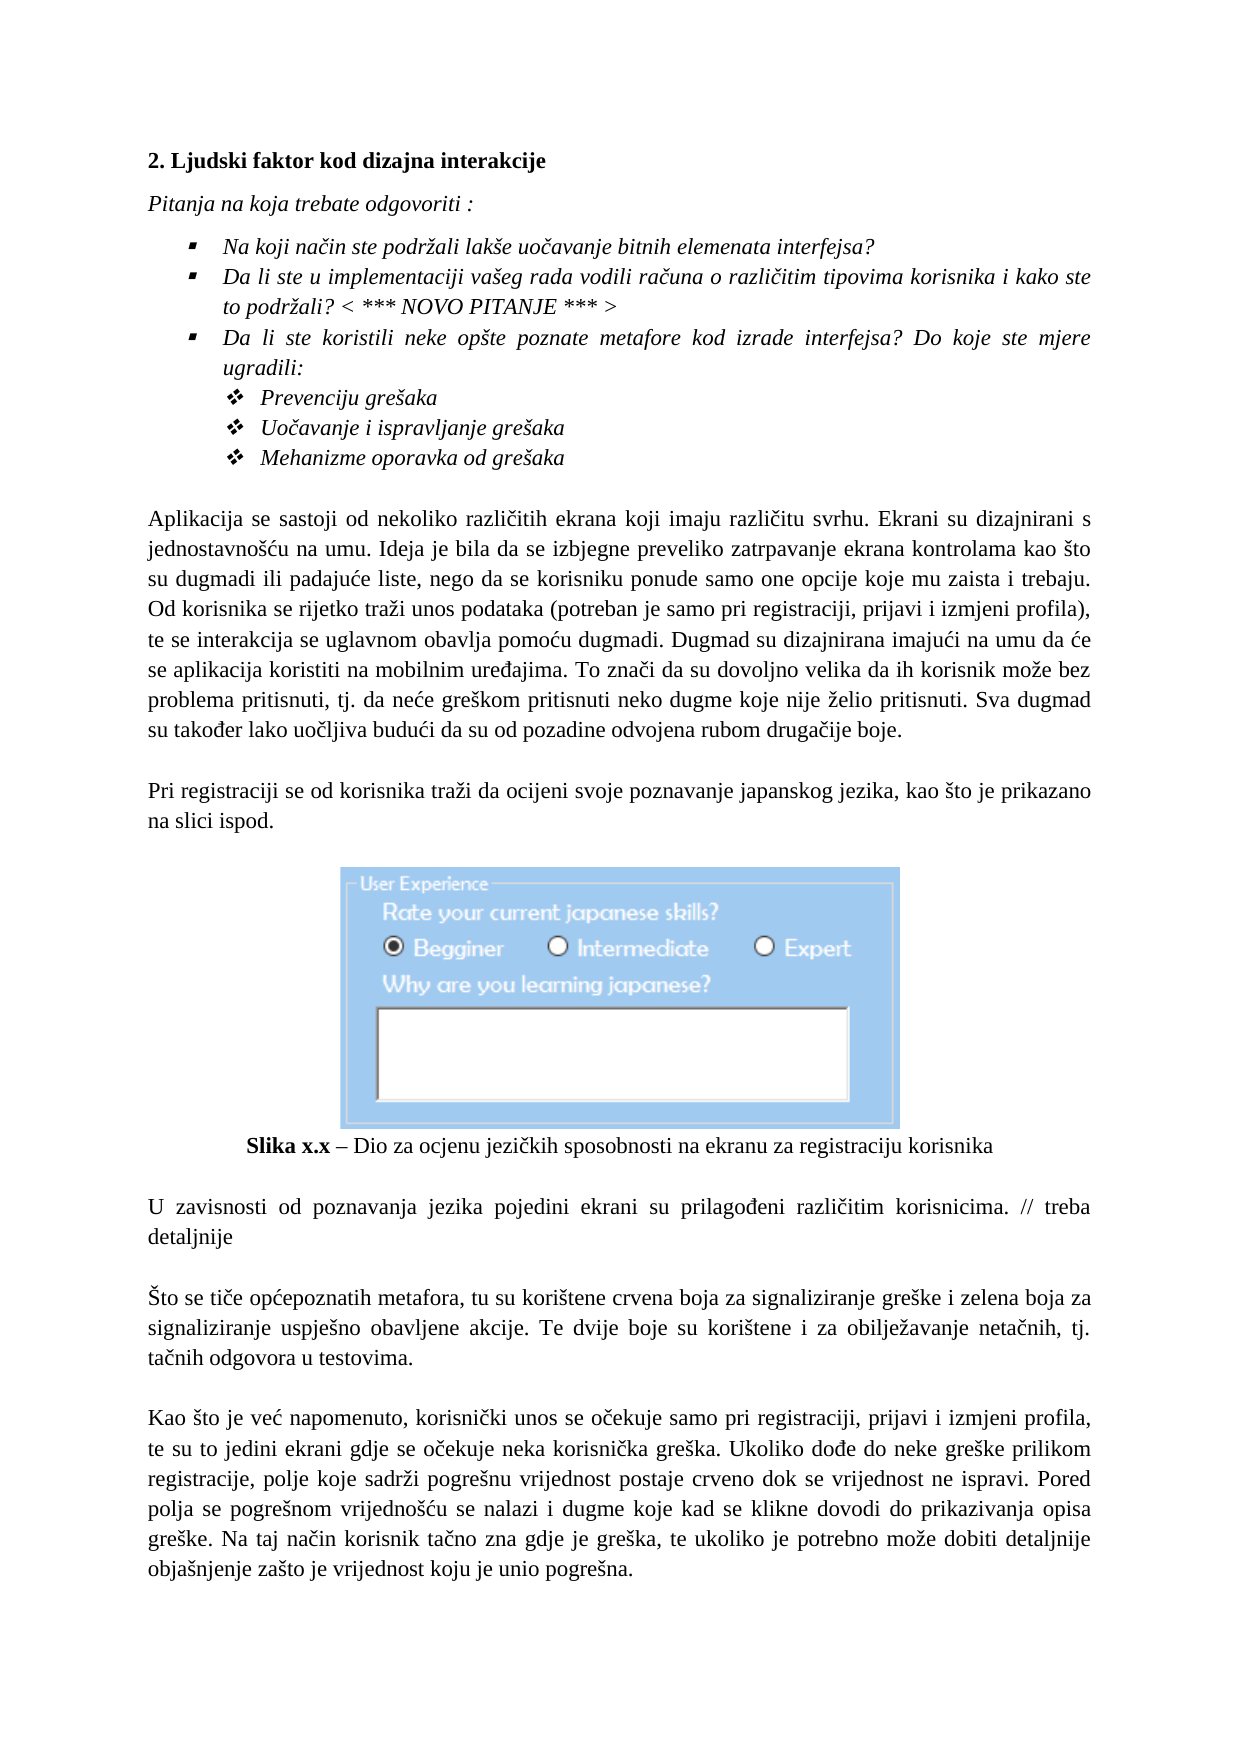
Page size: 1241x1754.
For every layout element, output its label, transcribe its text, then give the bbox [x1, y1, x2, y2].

list Mehanizme oporavka od grešaka [223, 444, 1093, 471]
text U zavisnosti od poznavanja jezika pojedini ekrani su prilagođeni različitim korisnicima. // treba detaljnije [148, 1193, 1093, 1249]
list Uočavanje i ispravljanje grešaka [223, 414, 1093, 441]
text Pri registraciji se od korisnika traži da ocijeni svoje poznavanje japanskog jezika, kao što je prikazano na slici ispod. [148, 777, 1093, 833]
text 2. Ljudski faktor kod dizajna interakcije [148, 148, 1093, 174]
text Pitanja na koja trebate odgovoriti : [148, 190, 1093, 217]
list Na koji način ste podržali lakše uočavanje bitnih elemenata interfejsa? [185, 233, 1093, 259]
list Prevenciju grešaka [223, 384, 1093, 410]
list Da li ste u implementaciji vašeg rada vodili računa o različitim tipovima korisnika i kako ste to podržali? < *** NOVO PITANJE *** > [185, 263, 1093, 320]
picture [340, 867, 900, 1129]
list Da li ste koristili neke opšte poznate metafore kod izrade interfejsa? Do koje ste mjere ugradili: [185, 324, 1093, 380]
text Što se tiče općepoznatih metafora, tu su korištene crvena boja za signaliziranje greške i zelena boja za signaliziranje uspješno obavljene akcije. Te dvije boje su korištene i za obilježavanje netačnih, tj. tačnih odgovora u testovima. [148, 1283, 1093, 1370]
text Aplikacija se sastoji od nekoliko različitih ekrana koji imaju različitu svrhu. Ekrani su dizajnirani s jednostavnošću na umu. Ideja je bila da se izbjegne preveliko zatrpavanje ekrana kontrolama kao što su dugmadi ili padajuće liste, nego da se korisniku ponude samo one opcije koje mu zaista i trebaju. Od korisnika se rijetko traži unos podataka (potreban je samo pri registraciji, prijavi i izmjeni profila), te se interakcija se uglavnom obavlja pomoću dugmadi. Dugmad su dizajnirana imajući na umu da će se aplikacija koristiti na mobilnim uređajima. To znači da su dovoljno velika da ih korisnik može bez problema pritisnuti, tj. da neće greškom pritisnuti neko dugme koje nije želio pritisnuti. Sva dugmad su također lako uočljiva budući da su od pozadine odvojena rubom drugačije boje. [148, 505, 1093, 743]
text Slika x.x – Dio za ocjenu jezičkih sposobnosti na ekranu za registraciju korisnika [148, 1132, 1093, 1159]
